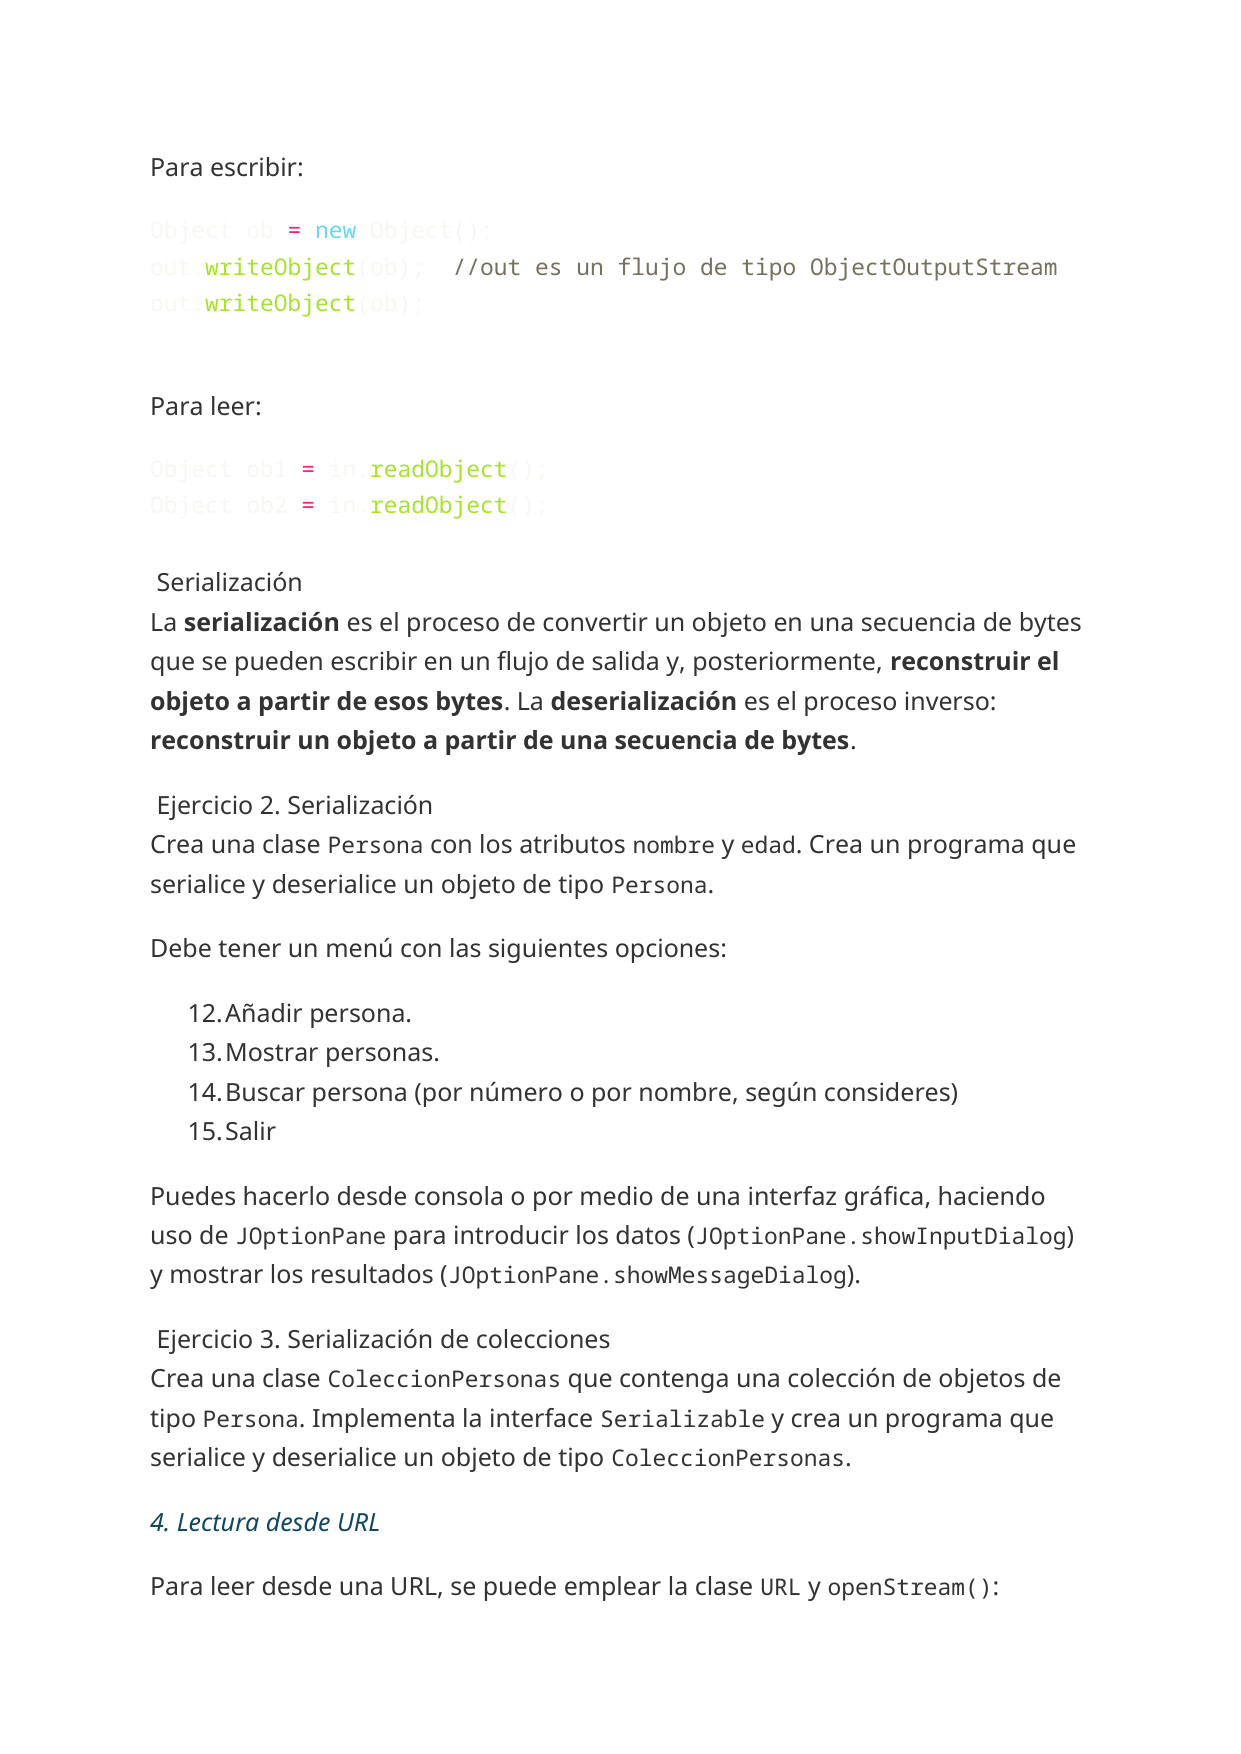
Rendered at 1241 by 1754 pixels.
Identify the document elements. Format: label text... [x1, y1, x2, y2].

text Puedes hacerlo desde consola o por medio de una interfaz gráfica, haciendo uso de JOptionPane para introducir los datos (JOptionPane.showInputDialog) y mostrar los resultados (JOptionPane.showMessageDialog). [150, 1178, 1090, 1291]
text Para escribir: [150, 150, 1090, 184]
text Para leer desde una URL, se puede emplear la clase URL y openStream(): [150, 1569, 1090, 1603]
list Mostrar personas. [187, 1035, 1090, 1069]
list Buscar persona (por número o por nombre, según consideres) [187, 1074, 1090, 1108]
text Serialización [150, 565, 1090, 599]
text Debe tener un menú con las siguientes opciones: [150, 931, 1090, 965]
text Object ob1 = in.readObject(); Object ob2 = in.readObject(); [150, 453, 1090, 559]
text Crea una clase ColeccionPersonas que contenga una colección de objetos de tipo Persona. Implementa la interface Serializable y crea un programa que serialice y deserialice un objeto de tipo ColeccionPersonas. [150, 1361, 1090, 1474]
text Para leer: [150, 388, 1090, 422]
list Añadir persona. [187, 995, 1090, 1029]
text Ejercicio 2. Serialización [150, 787, 1090, 821]
subtitle 4. Lectura desde URL [150, 1504, 1090, 1539]
text Ejercicio 3. Serialización de colecciones [150, 1322, 1090, 1356]
text Crea una clase Persona con los atributos nombre y edad. Crea un programa que serialice y deserialice un objeto de tipo Persona. [150, 827, 1090, 900]
text La serialización es el proceso de convertir un objeto en una secuencia de bytes que se pueden escribir en un flujo de salida y, posteriormente, reconstruir el objeto a partir de esos bytes. La deserialización es el proceso inverso: reconstruir un objeto a partir de una secuencia de bytes. [150, 604, 1090, 757]
text Object ob = new Object(); out.writeObject(ob); //out es un flujo de tipo ObjectOutputStream out.writeObject(ob); [150, 214, 1090, 358]
list Salir [187, 1114, 1090, 1148]
